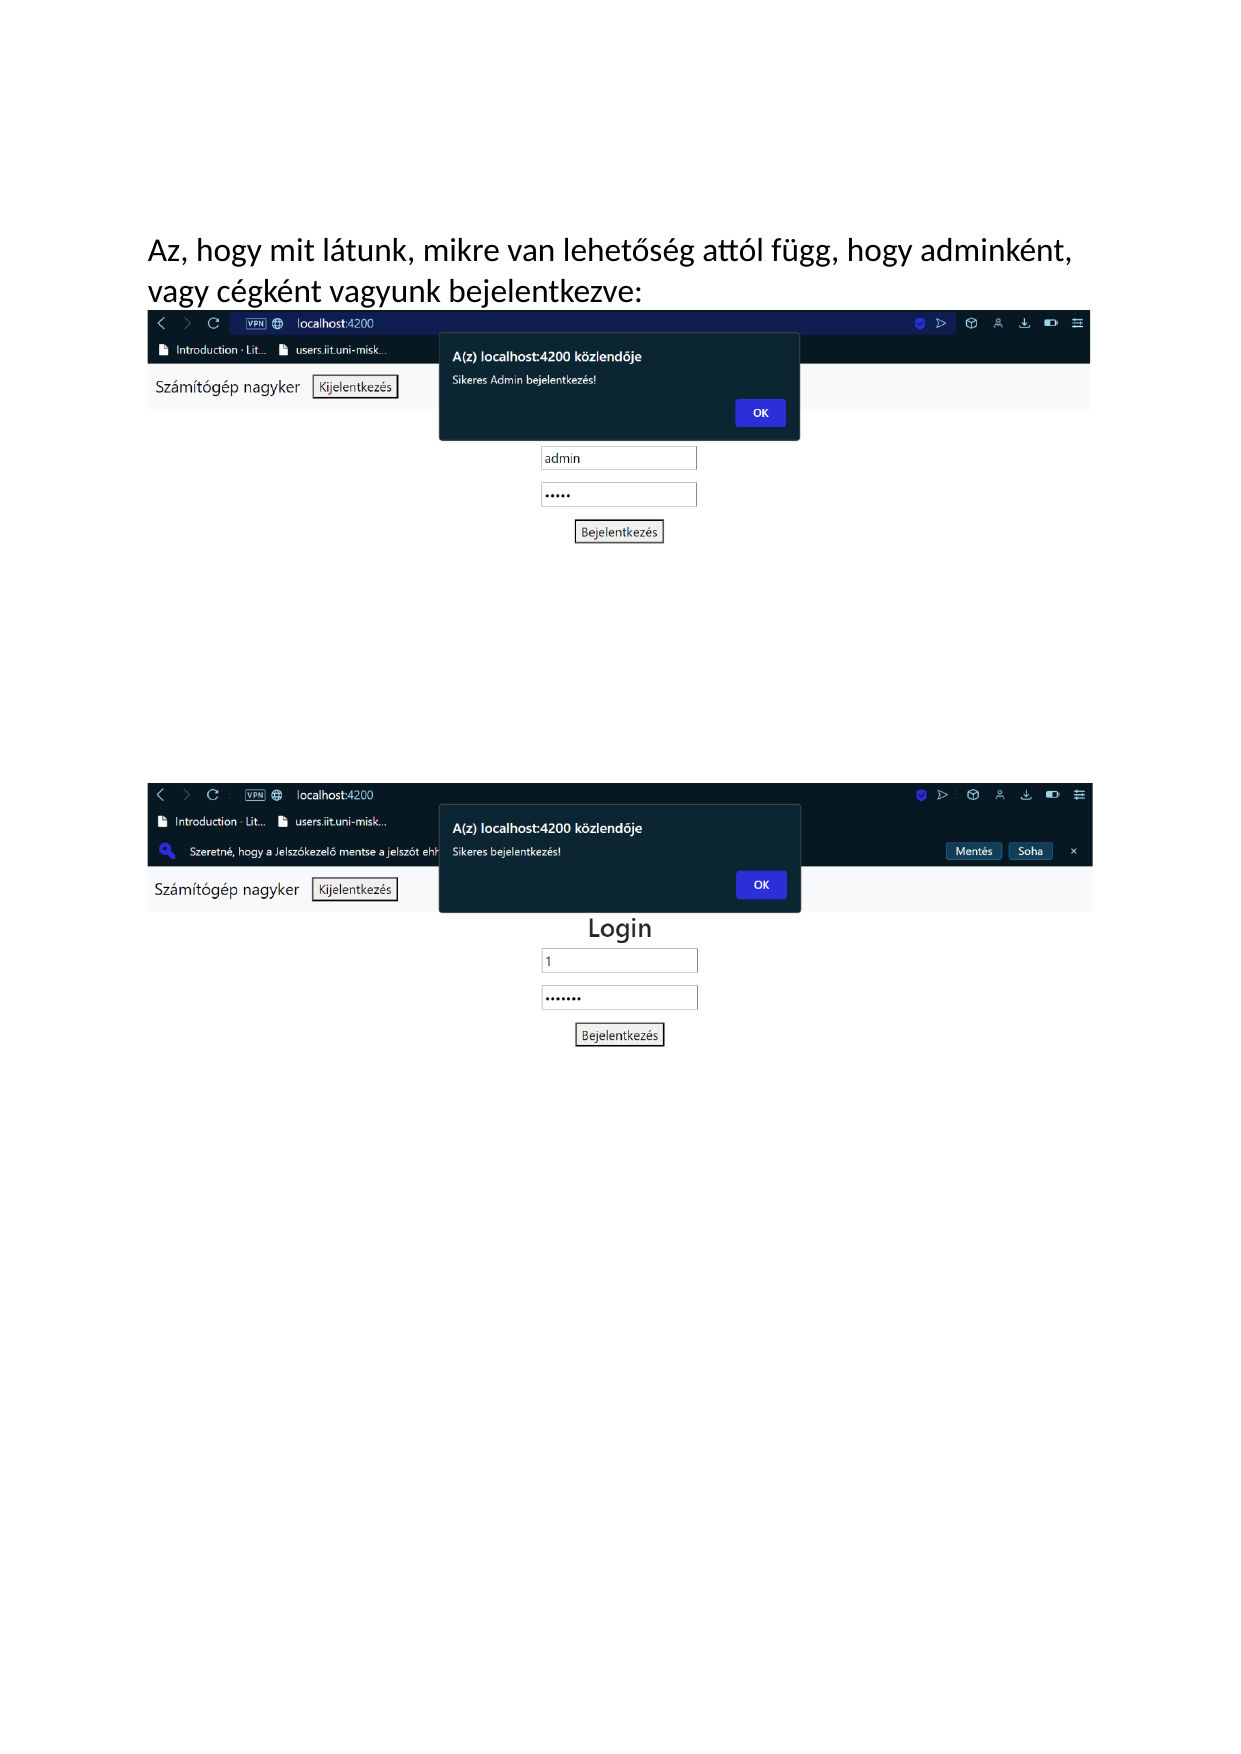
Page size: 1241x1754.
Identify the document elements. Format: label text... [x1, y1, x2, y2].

picture [147, 310, 1093, 1272]
text Az, hogy mit látunk, mikre van lehetőség attól függ, hogy adminként, vagy cégként vagyunk bejelentkezve: [148, 229, 1093, 311]
